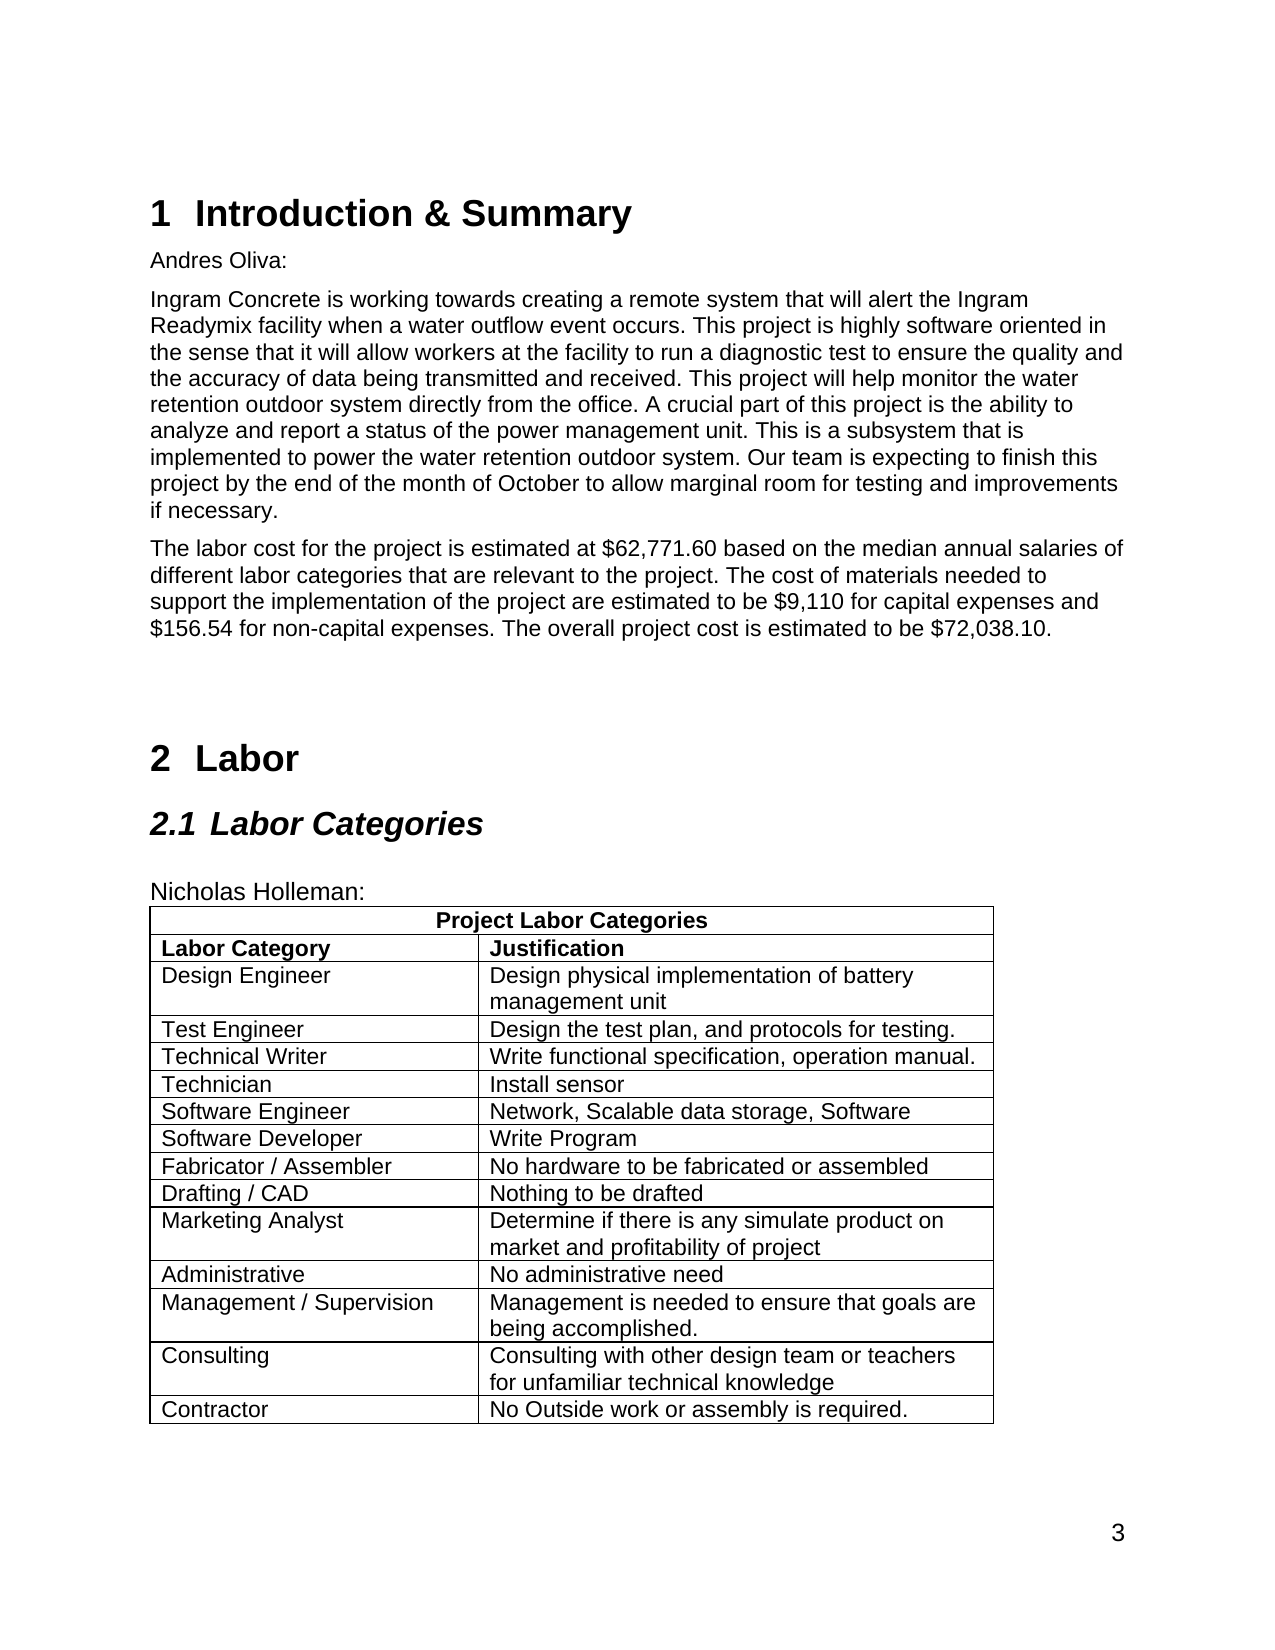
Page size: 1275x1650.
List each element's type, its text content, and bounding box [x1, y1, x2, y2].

table_cell Technical Writer [151, 1043, 478, 1069]
table_cell Marketing Analyst [151, 1208, 478, 1260]
table_cell Justification [479, 935, 993, 961]
table_cell Administrative [151, 1261, 478, 1288]
table_cell Fabricator / Assembler [151, 1153, 478, 1179]
table_cell Design Engineer [151, 962, 478, 1015]
text Ingram Concrete is working towards creating a remote system that will alert the Ingram Readymix facility when a water outflow event occurs. This project is highly software oriented in the sense that it will allow workers at the facility to run a diagnostic test to ensure the quality and the accuracy of data being transmitted and received. This project will help monitor the water retention outdoor system directly from the office. A crucial part of this project is the ability to analyze and report a status of the power management unit. This is a subsystem that is implemented to power the water retention outdoor system. Our team is expecting to finish this project by the end of the month of October to allow marginal room for testing and improvements if necessary. [150, 286, 1125, 523]
table_cell Design the test plan, and protocols for testing. [479, 1016, 993, 1042]
table_cell Labor Category [151, 935, 478, 961]
table_cell No administrative need [479, 1261, 993, 1288]
text Andres Oliva: [150, 247, 1125, 273]
table_cell Technician [151, 1071, 478, 1097]
table_cell Consulting [151, 1343, 478, 1395]
table_cell Determine if there is any simulate product on market and profitability of project [479, 1208, 993, 1260]
subtitle Labor Categories [150, 804, 1125, 842]
table_cell Drafting / CAD [151, 1180, 478, 1206]
table_cell Network, Scalable data storage, Software [479, 1098, 993, 1124]
table_cell Software Engineer [151, 1098, 478, 1124]
table_cell Software Developer [151, 1125, 478, 1152]
table_cell Design physical implementation of battery management unit [479, 962, 993, 1015]
table_cell No hardware to be fabricated or assembled [479, 1153, 993, 1179]
table_cell Management is needed to ensure that goals are being accomplished. [479, 1289, 993, 1341]
table_header Project Labor Categories [151, 907, 993, 933]
text The labor cost for the project is estimated at $62,771.60 based on the median annual salaries of different labor categories that are relevant to the project. The cost of materials needed to support the implementation of the project are estimated to be $9,110 for capital expenses and $156.54 for non-capital expenses. The overall project cost is estimated to be $72,038.10. [150, 535, 1125, 641]
text Nicholas Holleman: [150, 877, 1125, 906]
table_cell Write functional specification, operation manual. [479, 1043, 993, 1069]
table_cell Nothing to be drafted [479, 1180, 993, 1206]
table_cell Consulting with other design team or teachers for unfamiliar technical knowledge [479, 1343, 993, 1395]
subtitle Labor [150, 736, 1125, 779]
table_cell Contractor [151, 1396, 478, 1422]
table_cell Install sensor [479, 1071, 993, 1097]
table_cell No Outside work or assembly is required. [479, 1396, 993, 1422]
table_cell Management / Supervision [151, 1289, 478, 1341]
subtitle Introduction & Summary [150, 191, 1125, 234]
table_cell Test Engineer [151, 1016, 478, 1042]
table_cell Write Program [479, 1125, 993, 1152]
